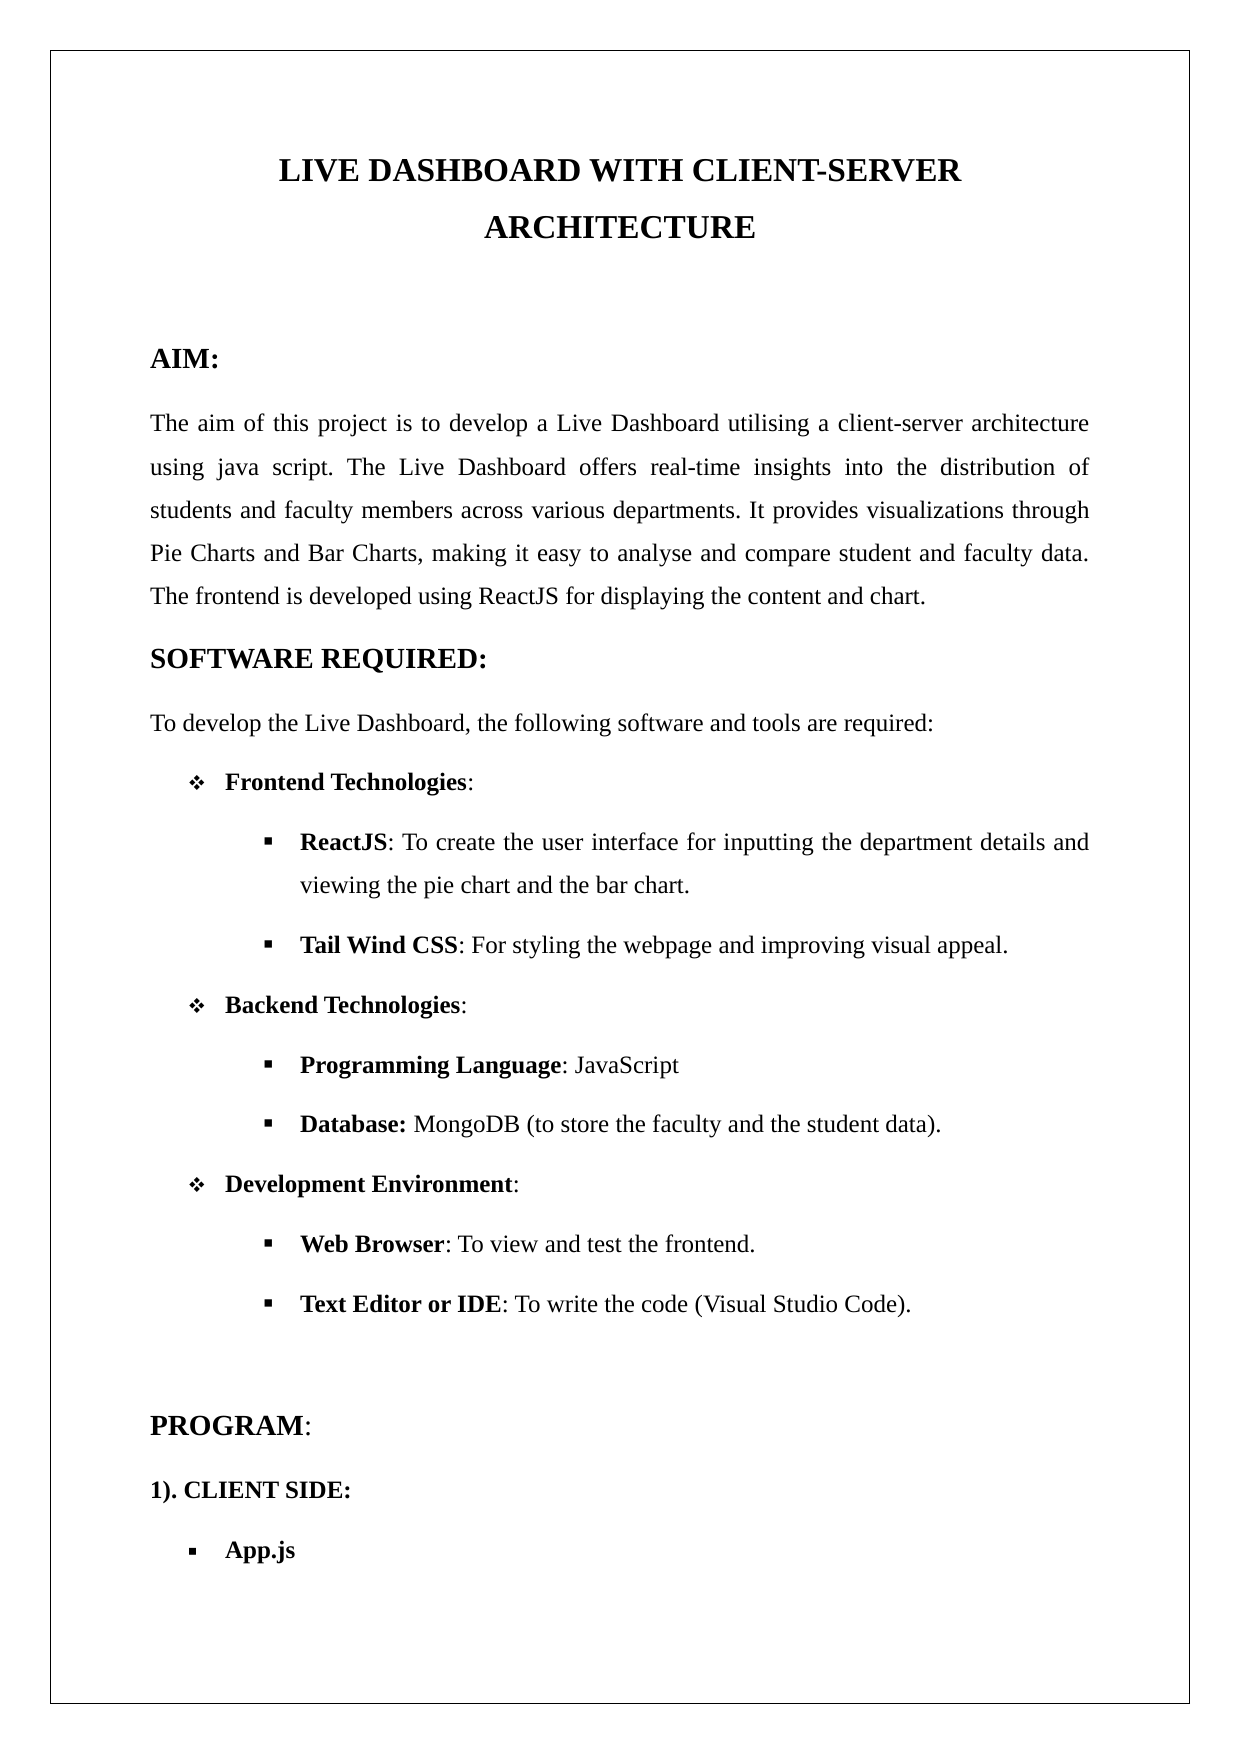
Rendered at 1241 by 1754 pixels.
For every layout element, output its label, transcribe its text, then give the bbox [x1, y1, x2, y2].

list Text Editor or IDE: To write the code (Visual Studio Code). [262, 1289, 1090, 1318]
list Programming Language: JavaScript [262, 1050, 1090, 1078]
text 1). CLIENT SIDE: [150, 1476, 1090, 1504]
text LIVE DASHBOARD WITH CLIENT-SERVER ARCHITECTURE [150, 150, 1090, 246]
list Database: MongoDB (to store the faculty and the student data). [262, 1109, 1090, 1138]
text AIM: [150, 341, 1090, 375]
list Tail Wind CSS: For styling the webpage and improving visual appeal. [262, 930, 1090, 959]
list ReactJS: To create the user interface for inputting the department details and viewing the pie chart and the bar chart. [262, 827, 1090, 899]
list App.js [187, 1535, 1090, 1564]
list Development Environment: [187, 1169, 1090, 1198]
list Backend Technologies: [187, 990, 1090, 1019]
text SOFTWARE REQUIRED: [150, 641, 1090, 674]
text The aim of this project is to develop a Live Dashboard utilising a client-server architecture using java script. The Live Dashboard offers real-time insights into the distribution of students and faculty members across various departments. It provides visualizations through Pie Charts and Bar Charts, making it easy to analyse and compare student and faculty data. The frontend is developed using ReactJS for displaying the content and chart. [150, 408, 1090, 610]
list Web Browser: To view and test the frontend. [262, 1229, 1090, 1258]
list Frontend Technologies: [187, 767, 1090, 796]
text To develop the Live Dashboard, the following software and tools are required: [150, 708, 1090, 736]
text PROGRAM: [150, 1408, 1090, 1442]
